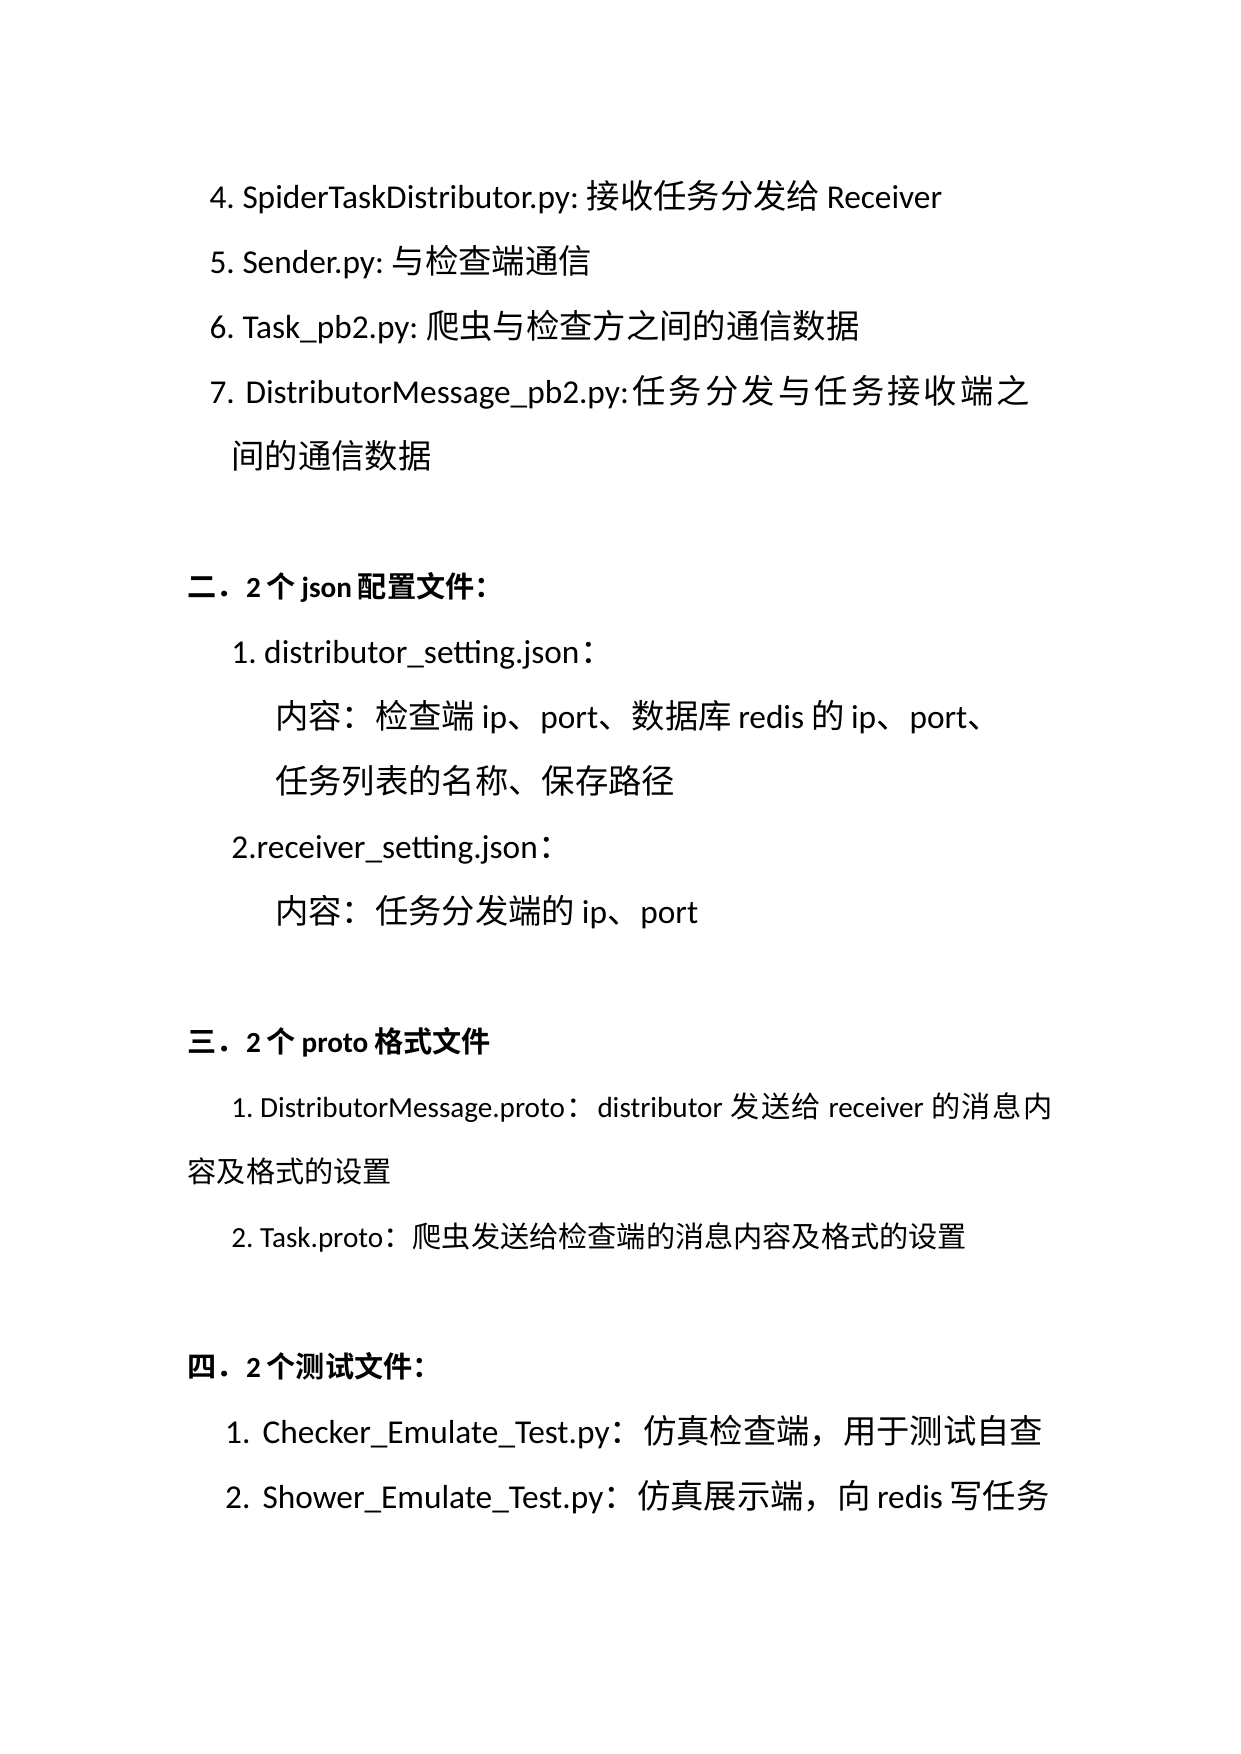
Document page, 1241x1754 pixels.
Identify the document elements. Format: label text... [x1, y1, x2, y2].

text 任务列表的名称、保存路径 [275, 747, 1053, 812]
text 二．2个json配置文件： [187, 552, 1053, 617]
text 1. DistributorMessage.proto：distributor发送给receiver的消息内容及格式的设置 [187, 1072, 1053, 1202]
list Task_pb2.py: 爬虫与检查方之间的通信数据 [209, 292, 1053, 357]
text 2. Task.proto：爬虫发送给检查端的消息内容及格式的设置 [187, 1202, 1053, 1267]
list DistributorMessage_pb2.py:任务分发与任务接收端之 间的通信数据 [209, 357, 1031, 487]
list Sender.py: 与检查端通信 [209, 227, 1031, 292]
list Checker_Emulate_Test.py：仿真检查端，用于测试自查 [225, 1397, 1053, 1462]
text 内容：检查端ip、port、数据库redis的ip、port、 [275, 682, 1053, 747]
text 1. distributor_setting.json： [187, 617, 1053, 682]
text 2.receiver_setting.json： [187, 812, 1053, 877]
list Shower_Emulate_Test.py：仿真展示端，向redis写任务 [225, 1462, 1053, 1527]
text 三．2个proto格式文件 [187, 1007, 1053, 1072]
list SpiderTaskDistributor.py: 接收任务分发给Receiver [209, 162, 1031, 227]
text 内容：任务分发端的ip、port [262, 877, 1053, 942]
text 四．2个测试文件： [187, 1332, 1053, 1397]
